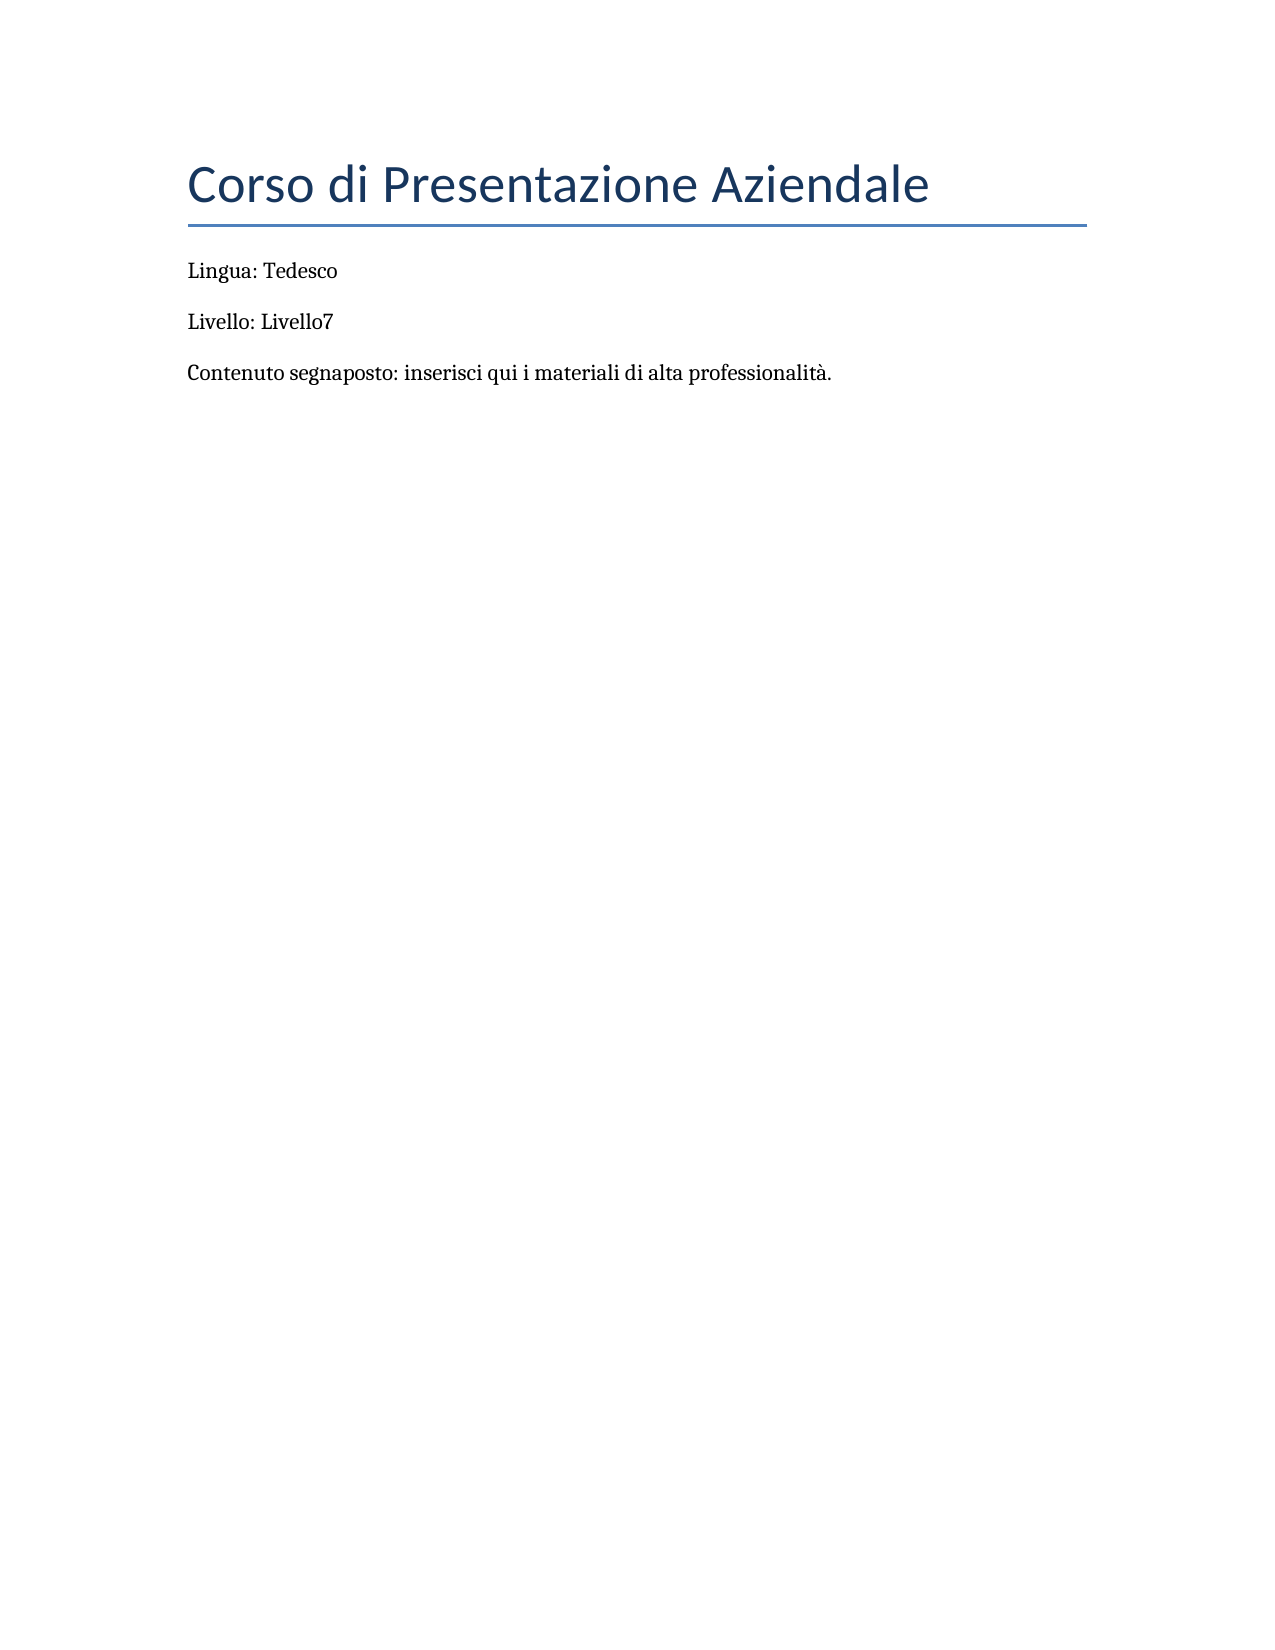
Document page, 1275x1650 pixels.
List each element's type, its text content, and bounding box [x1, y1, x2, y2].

title Corso di Presentazione Aziendale [187, 150, 1087, 227]
text Contenuto segnaposto: inserisci qui i materiali di alta professionalità. [187, 360, 1087, 386]
text Livello: Livello7 [187, 309, 1087, 335]
text Lingua: Tedesco [187, 258, 1087, 284]
